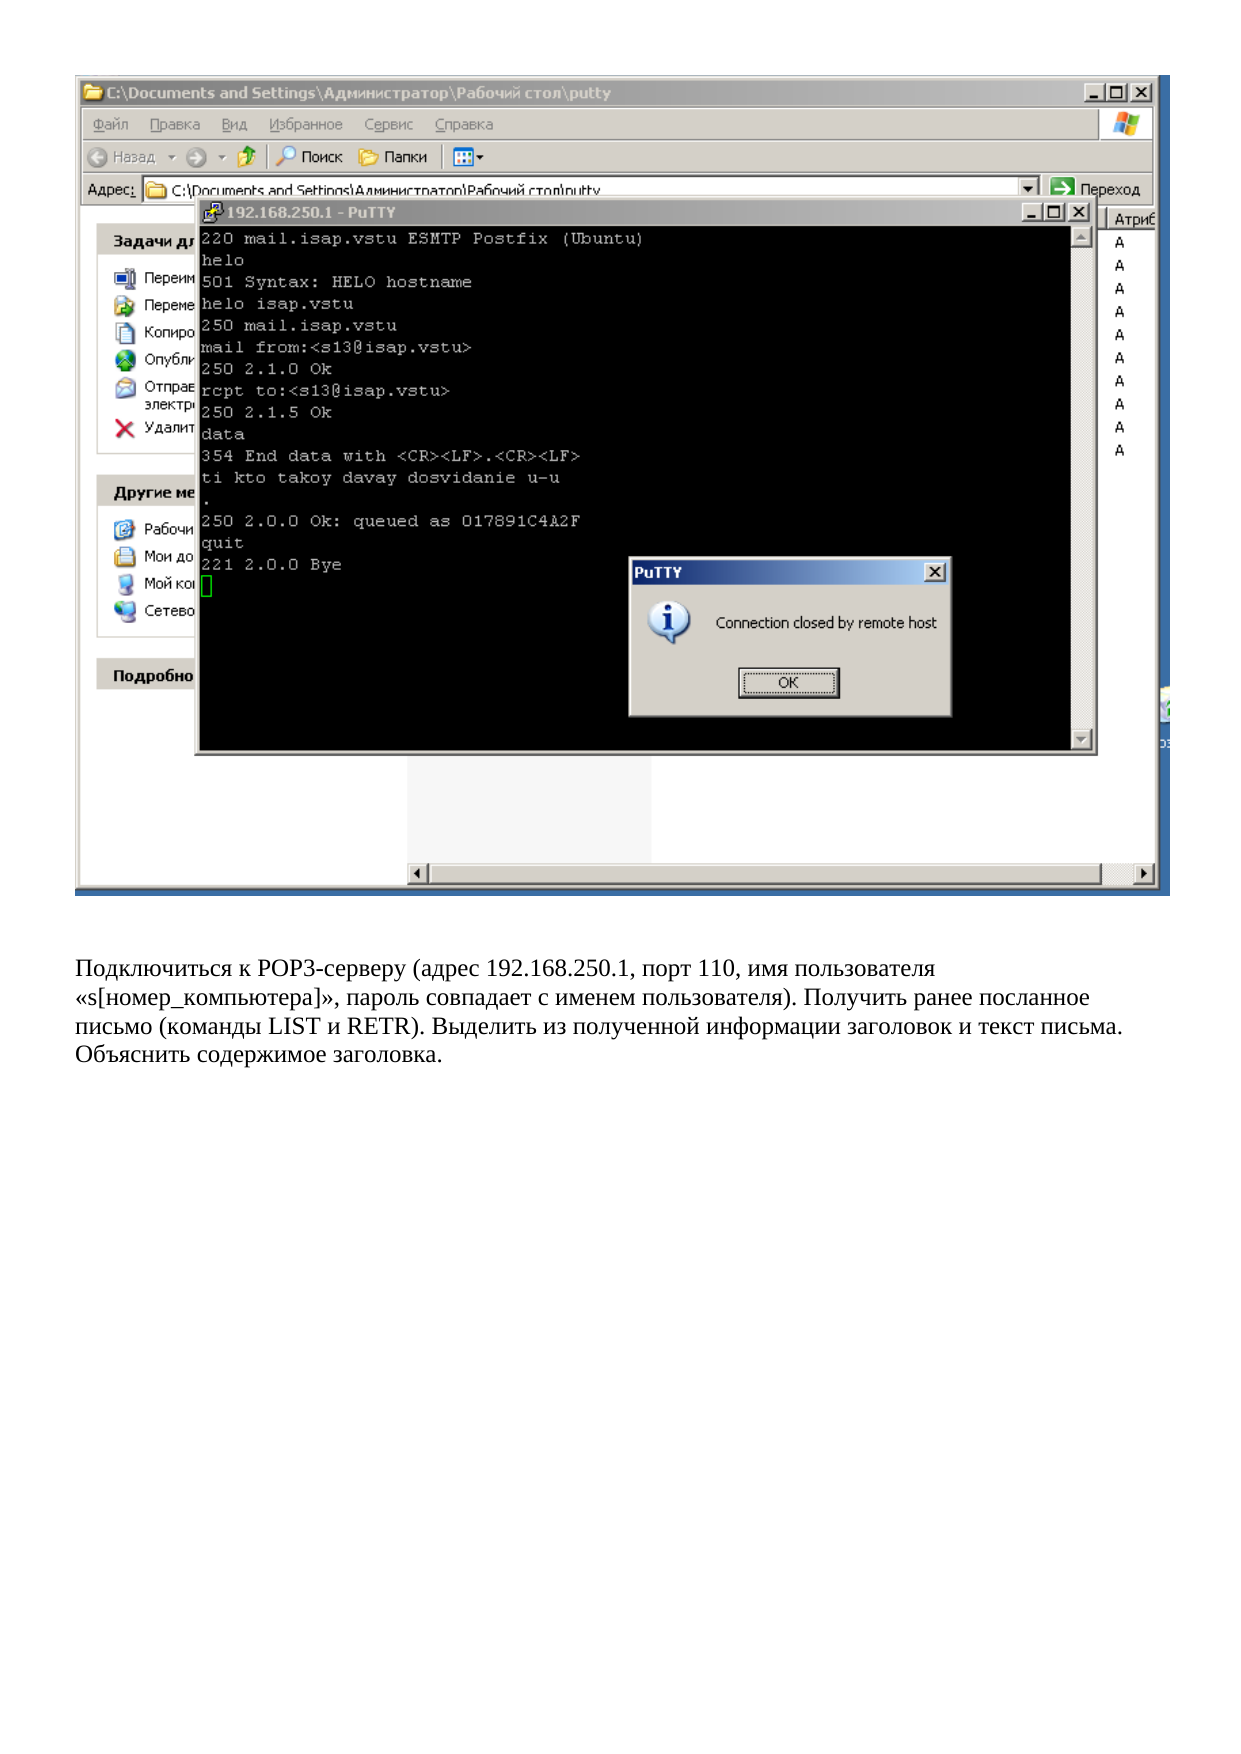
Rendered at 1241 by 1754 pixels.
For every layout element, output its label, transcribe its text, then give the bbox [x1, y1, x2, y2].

picture [75, 75, 1170, 896]
text Подключиться к POP3-серверу (адрес 192.168.250.1, порт 110, имя пользователя «s[номер_компьютера]», пароль совпадает с именем пользователя). Получить ранее посланное письмо (команды LIST и RETR). Выделить из полученной информации заголовок и текст письма. Объяснить содержимое заголовка. [75, 953, 1165, 1068]
